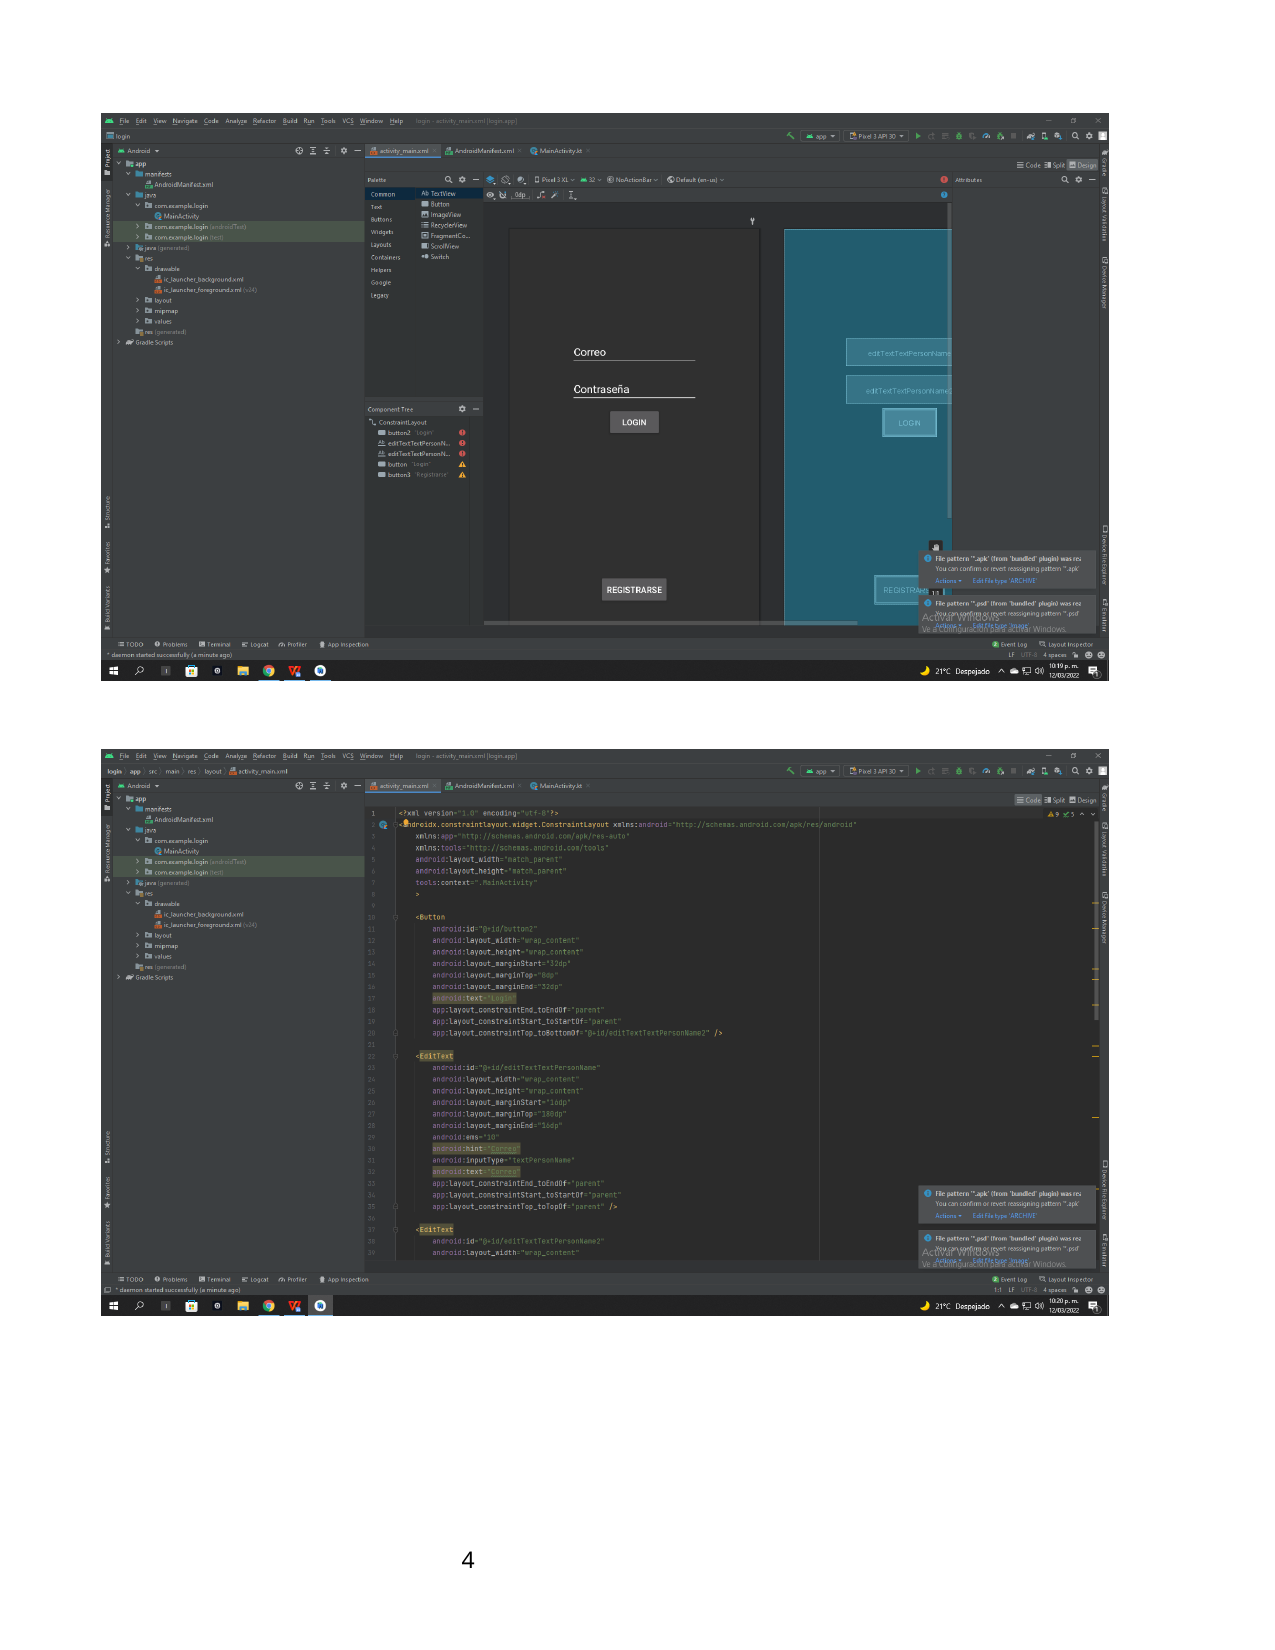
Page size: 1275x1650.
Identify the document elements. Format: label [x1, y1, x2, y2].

picture [101, 113, 1109, 681]
picture [101, 749, 1109, 1316]
